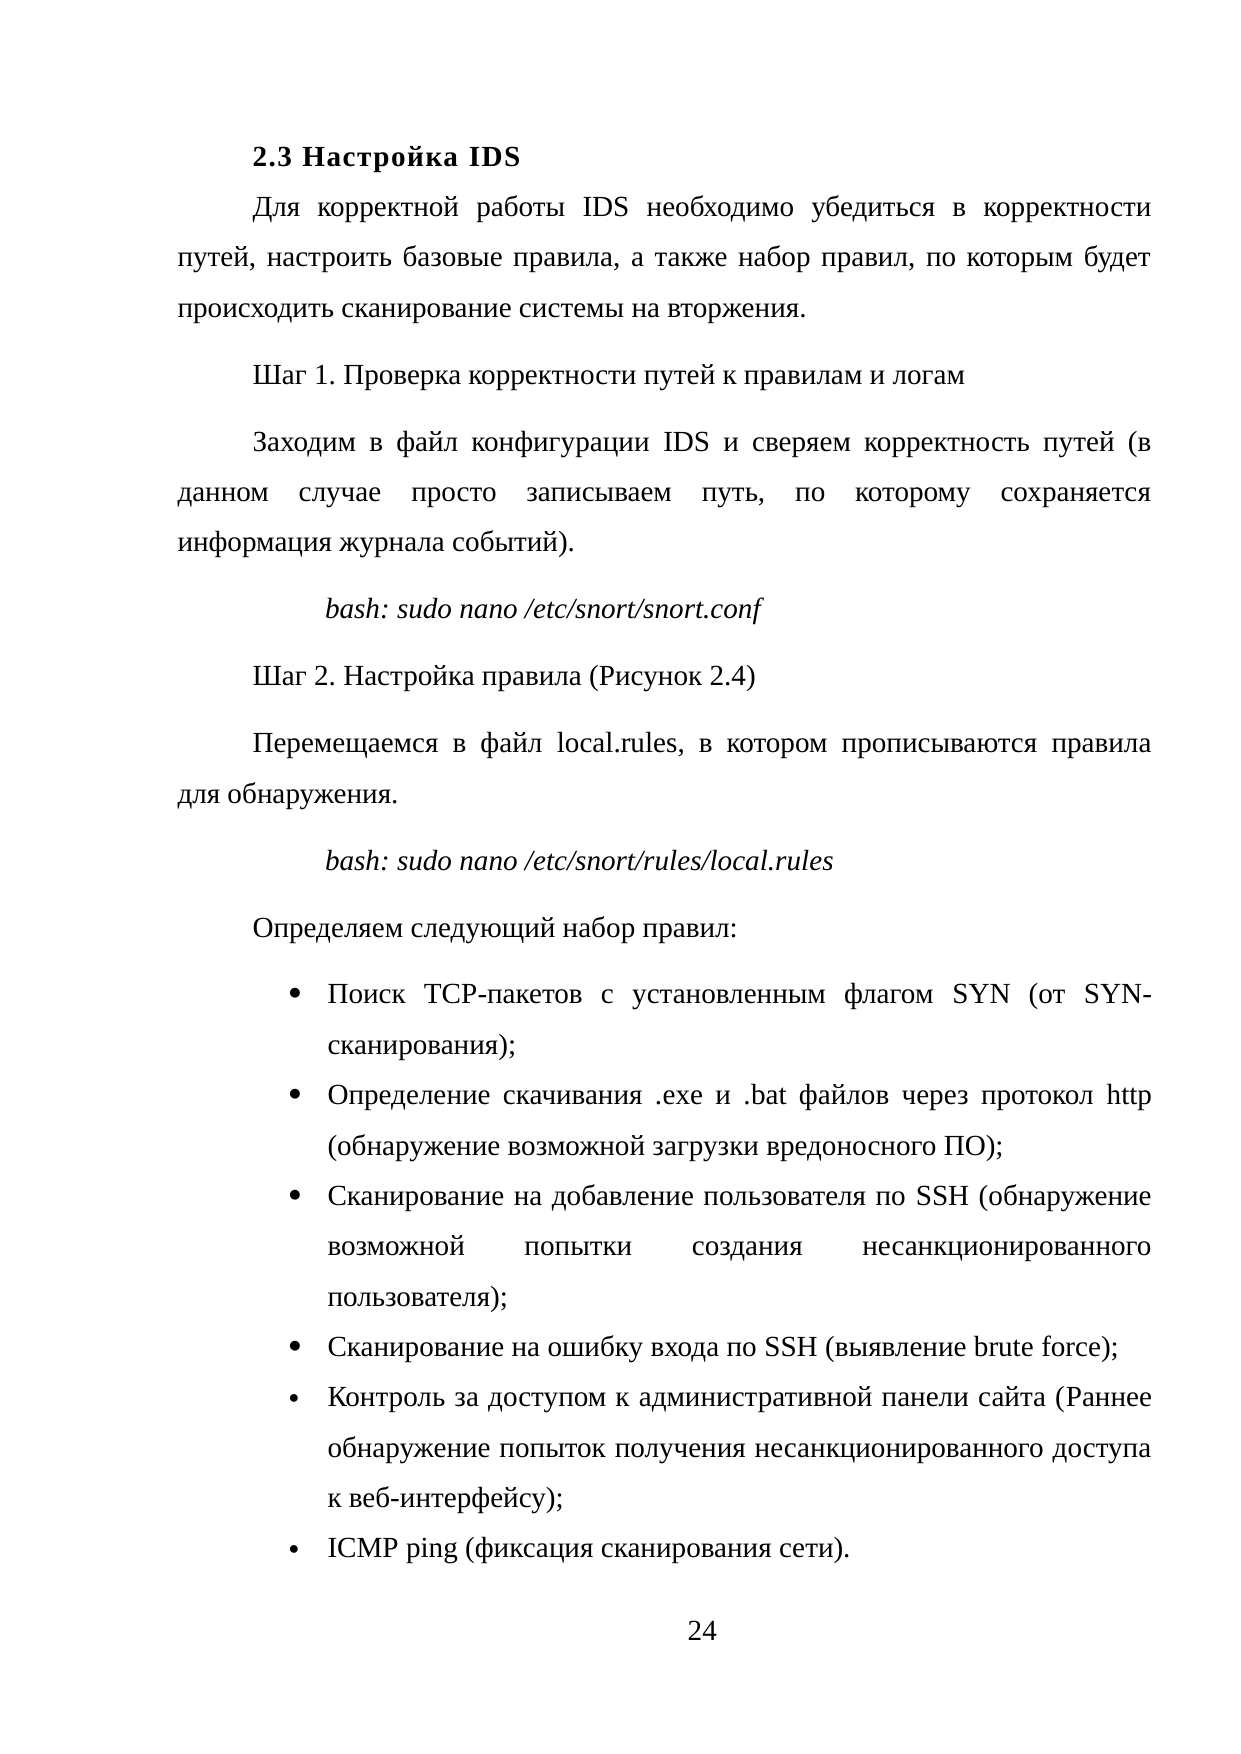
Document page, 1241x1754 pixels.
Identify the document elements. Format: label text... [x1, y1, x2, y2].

text bash: sudo nano /etc/snort/snort.conf [250, 591, 1152, 625]
list Определение скачивания .exe и .bat файлов через протокол http (обнаружение возможной загрузки вредоносного ПО); [290, 1077, 1152, 1161]
text Для корректной работы IDS необходимо убедиться в корректности путей, настроить базовые правила, а также набор правил, по которым будет происходить сканирование системы на вторжения. [177, 189, 1152, 323]
text Перемещаемся в файл local.rules, в котором прописываются правила для обнаружения. [177, 725, 1152, 809]
list ICMP ping (фиксация сканирования сети). [290, 1531, 1152, 1564]
text Заходим в файл конфигурации IDS и сверяем корректность путей (в данном случае просто записываем путь, по которому сохраняется информация журнала событий). [177, 424, 1152, 558]
text Определяем следующий набор правил: [177, 910, 1152, 943]
list Контроль за доступом к административной панели сайта (Раннее обнаружение попыток получения несанкционированного доступа к веб-интерфейсу); [290, 1379, 1152, 1514]
text Шаг 1. Проверка корректности путей к правилам и логам [177, 357, 1152, 390]
subtitle 2.3 Настройка IDS [177, 139, 1152, 172]
list Поиск TCP-пакетов с установленным флагом SYN (от SYN-сканирования); [290, 977, 1152, 1061]
list Сканирование на добавление пользователя по SSH (обнаружение возможной попытки создания несанкционированного пользователя); [290, 1178, 1152, 1312]
text bash: sudo nano /etc/snort/rules/local.rules [250, 843, 1152, 876]
text Шаг 2. Настройка правила (Рисунок 2.4) [177, 658, 1152, 692]
list Сканирование на ошибку входа по SSH (выявление brute force); [290, 1329, 1152, 1363]
